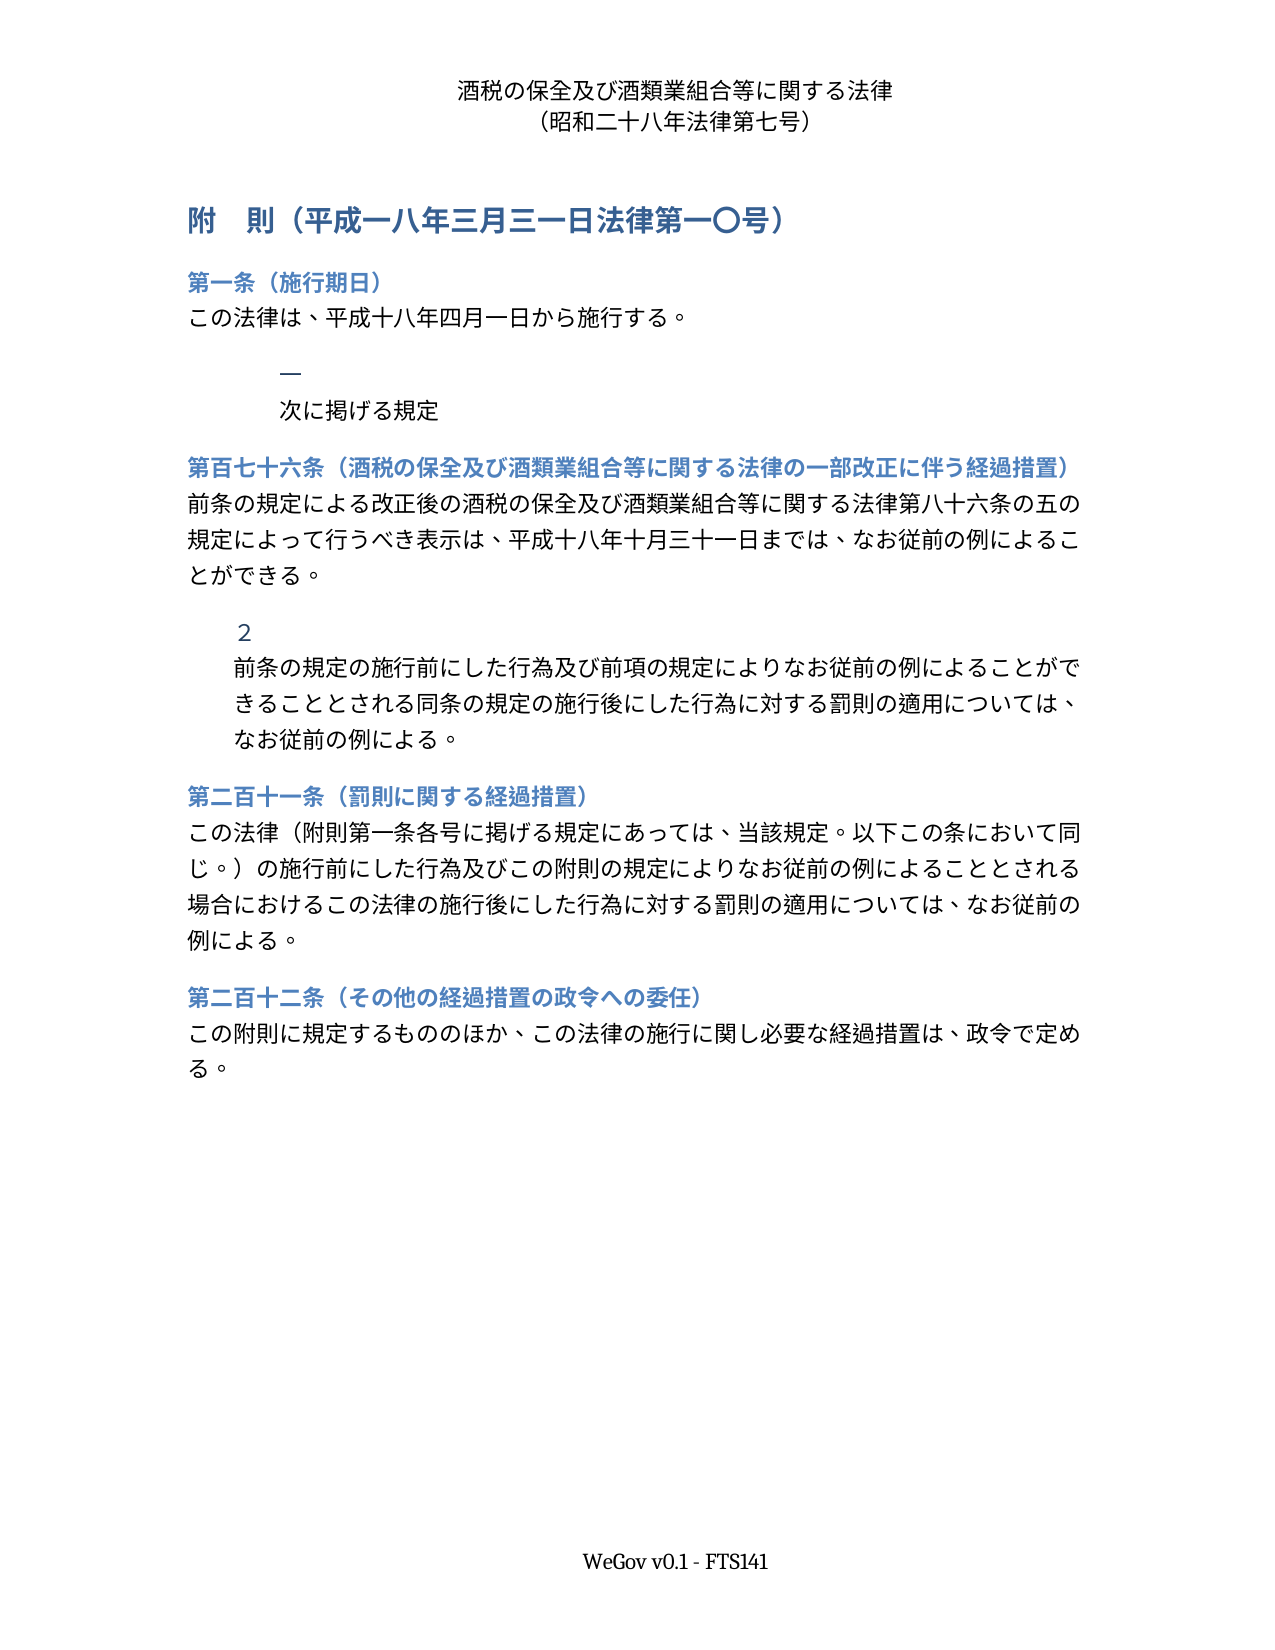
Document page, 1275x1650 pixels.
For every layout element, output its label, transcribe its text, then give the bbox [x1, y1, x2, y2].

text この法律（附則第一条各号に掲げる規定にあっては、当該規定。以下この条において同じ。）の施行前にした行為及びこの附則の規定によりなお従前の例によることとされる場合におけるこの法律の施行後にした行為に対する罰則の適用については、なお従前の例による。 [187, 817, 1087, 956]
subtitle 一 [279, 359, 1087, 390]
subtitle 第百七十六条（酒税の保全及び酒類業組合等に関する法律の一部改正に伴う経過措置） [187, 452, 1087, 483]
subtitle ２ [233, 616, 1087, 648]
text 前条の規定の施行前にした行為及び前項の規定によりなお従前の例によることができることとされる同条の規定の施行後にした行為に対する罰則の適用については、なお従前の例による。 [233, 652, 1087, 756]
subtitle 附 則（平成一八年三月三一日法律第一〇号） [187, 200, 1087, 240]
text この附則に規定するもののほか、この法律の施行に関し必要な経過措置は、政令で定める。 [187, 1017, 1087, 1085]
text 次に掲げる規定 [279, 395, 1087, 426]
text この法律は、平成十八年四月一日から施行する。 [187, 302, 1087, 334]
subtitle 第一条（施行期日） [187, 266, 1087, 298]
subtitle 第二百十二条（その他の経過措置の政令への委任） [187, 982, 1087, 1013]
subtitle 第二百十一条（罰則に関する経過措置） [187, 781, 1087, 812]
text 前条の規定による改正後の酒税の保全及び酒類業組合等に関する法律第八十六条の五の規定によって行うべき表示は、平成十八年十月三十一日までは、なお従前の例によることができる。 [187, 488, 1087, 591]
